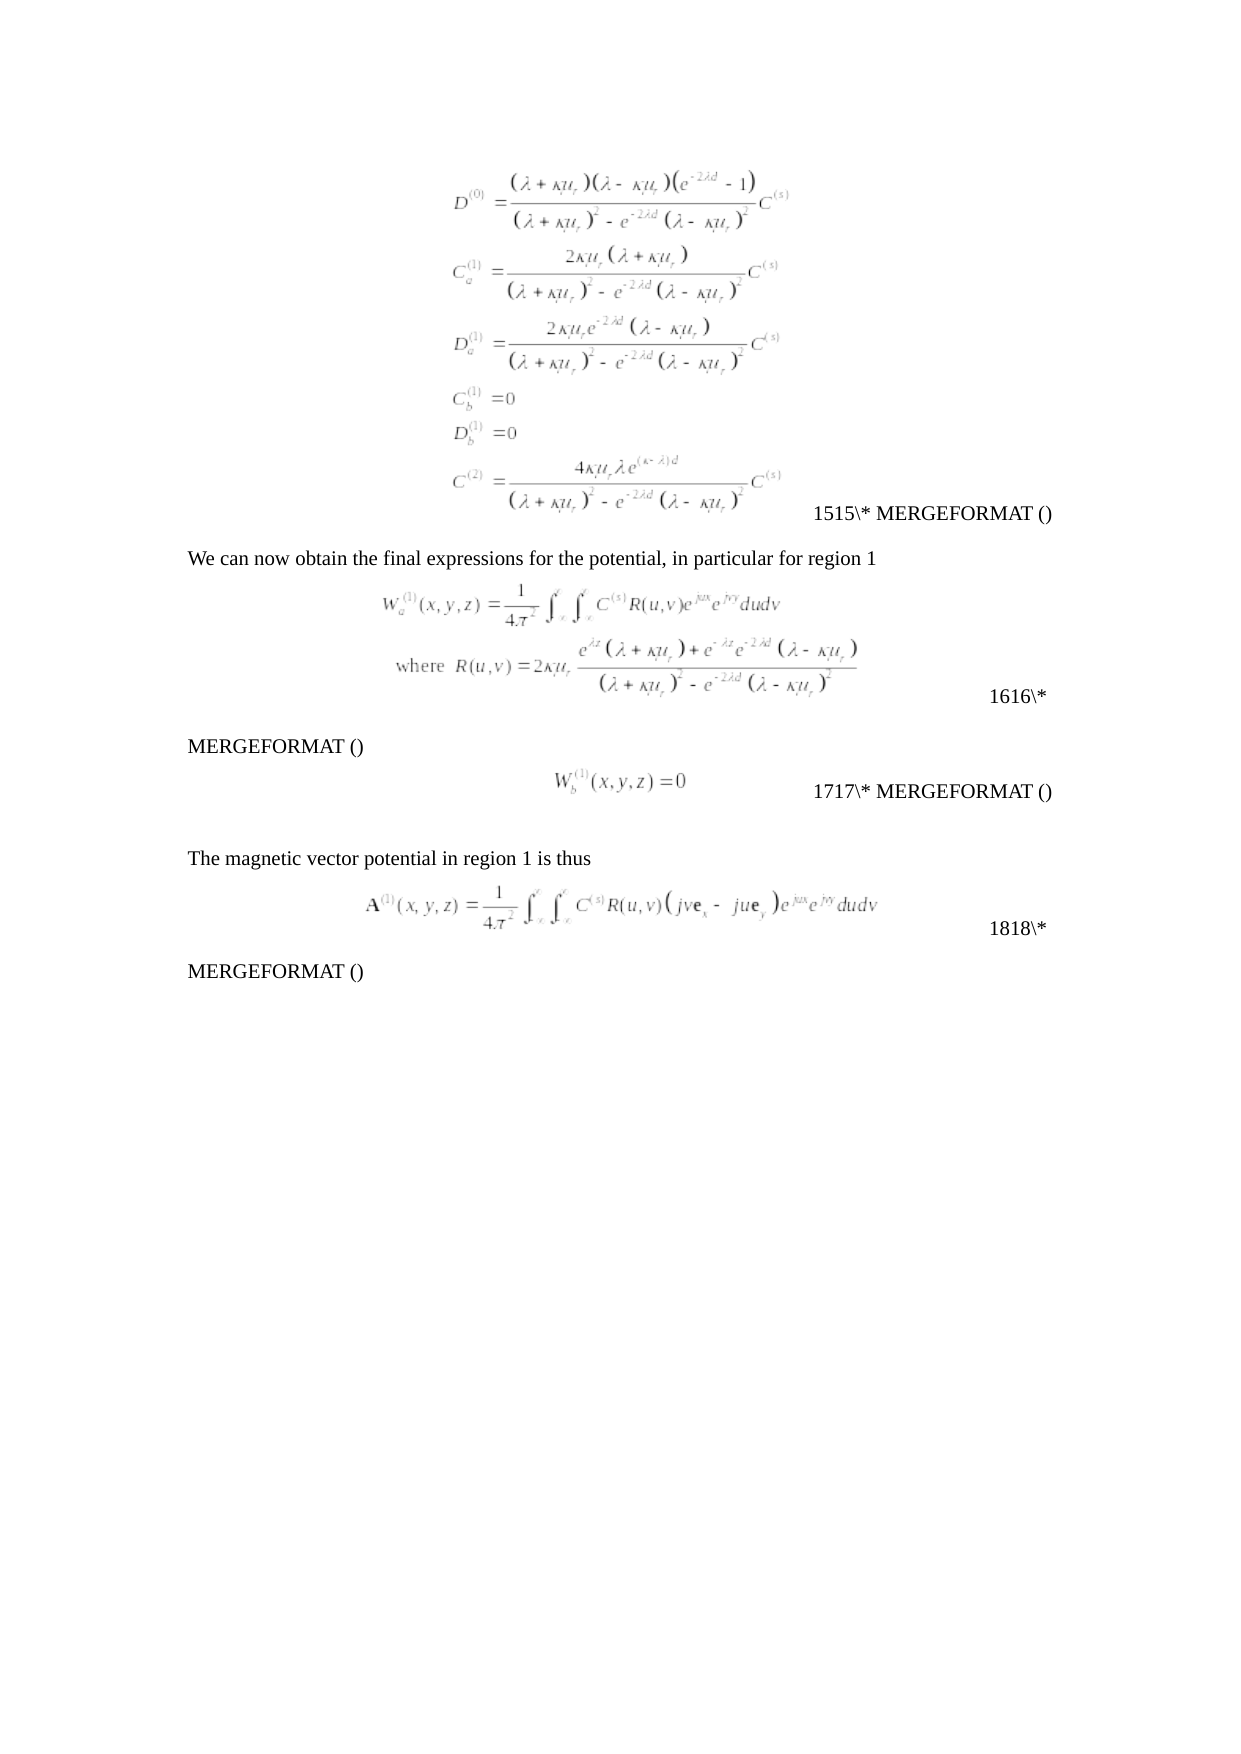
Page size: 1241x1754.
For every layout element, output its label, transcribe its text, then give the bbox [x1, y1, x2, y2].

text We can now obtain the final expressions for the potential, in particular for region 1 [187, 539, 1053, 577]
text The magnetic vector potential in region 1 is thus [187, 839, 1053, 877]
